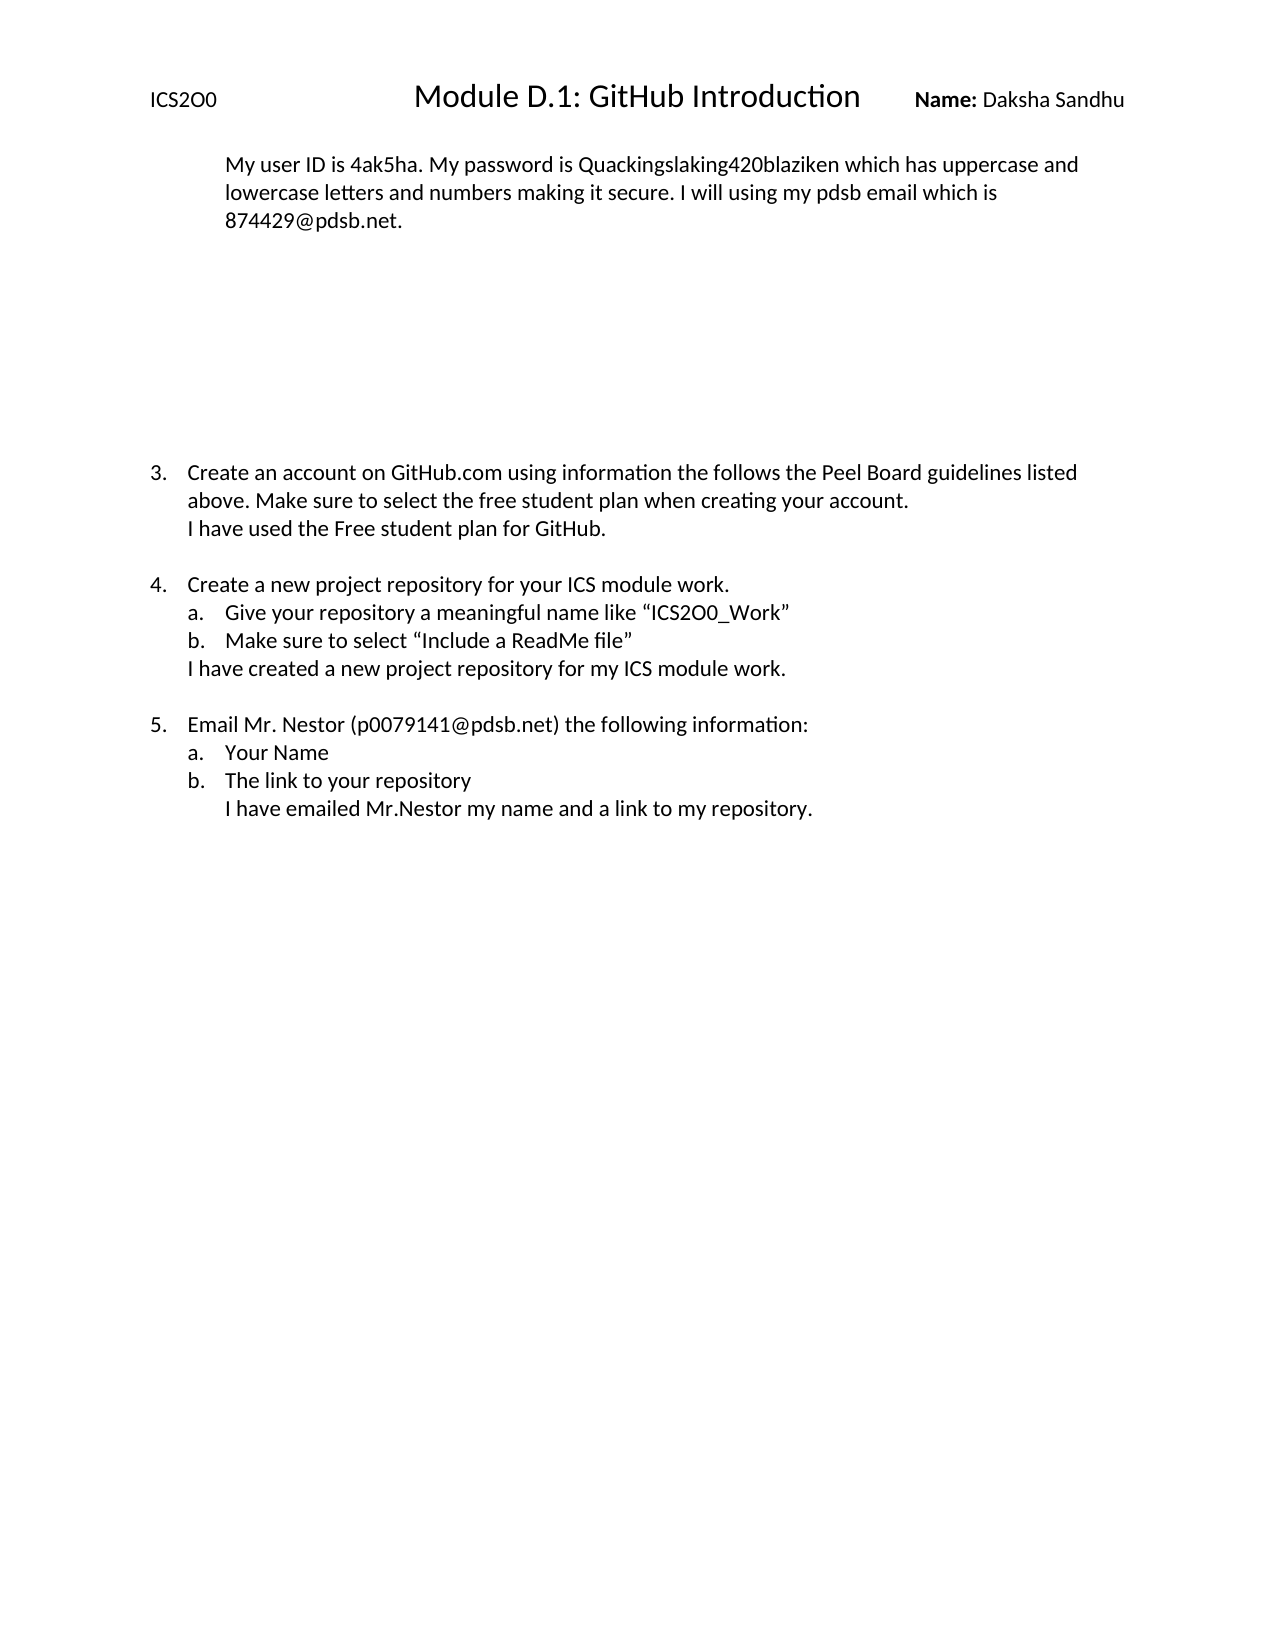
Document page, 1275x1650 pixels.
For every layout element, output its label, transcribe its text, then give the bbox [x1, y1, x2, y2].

list The link to your repository [187, 766, 1125, 794]
text I have created a new project repository for my ICS module work. [187, 654, 1125, 682]
list Email Mr. Nestor (p0079141@pdsb.net) the following information: [150, 710, 1125, 738]
text I have emailed Mr.Nestor my name and a link to my repository. [225, 794, 1125, 822]
list Your Name [187, 738, 1125, 766]
list Create an account on GitHub.com using information the follows the Peel Board guidelines listed above. Make sure to select the free student plan when creating your account. [150, 458, 1125, 514]
text I have used the Free student plan for GitHub. [187, 514, 1125, 542]
list Make sure to select “Include a ReadMe file” [187, 626, 1125, 654]
text My user ID is 4ak5ha. My password is Quackingslaking420blaziken which has uppercase and lowercase letters and numbers making it secure. I will using my pdsb email which is 874429@pdsb.net. [225, 150, 1125, 234]
list Give your repository a meaningful name like “ICS2O0_Work” [187, 598, 1125, 626]
list Create a new project repository for your ICS module work. [150, 570, 1125, 598]
